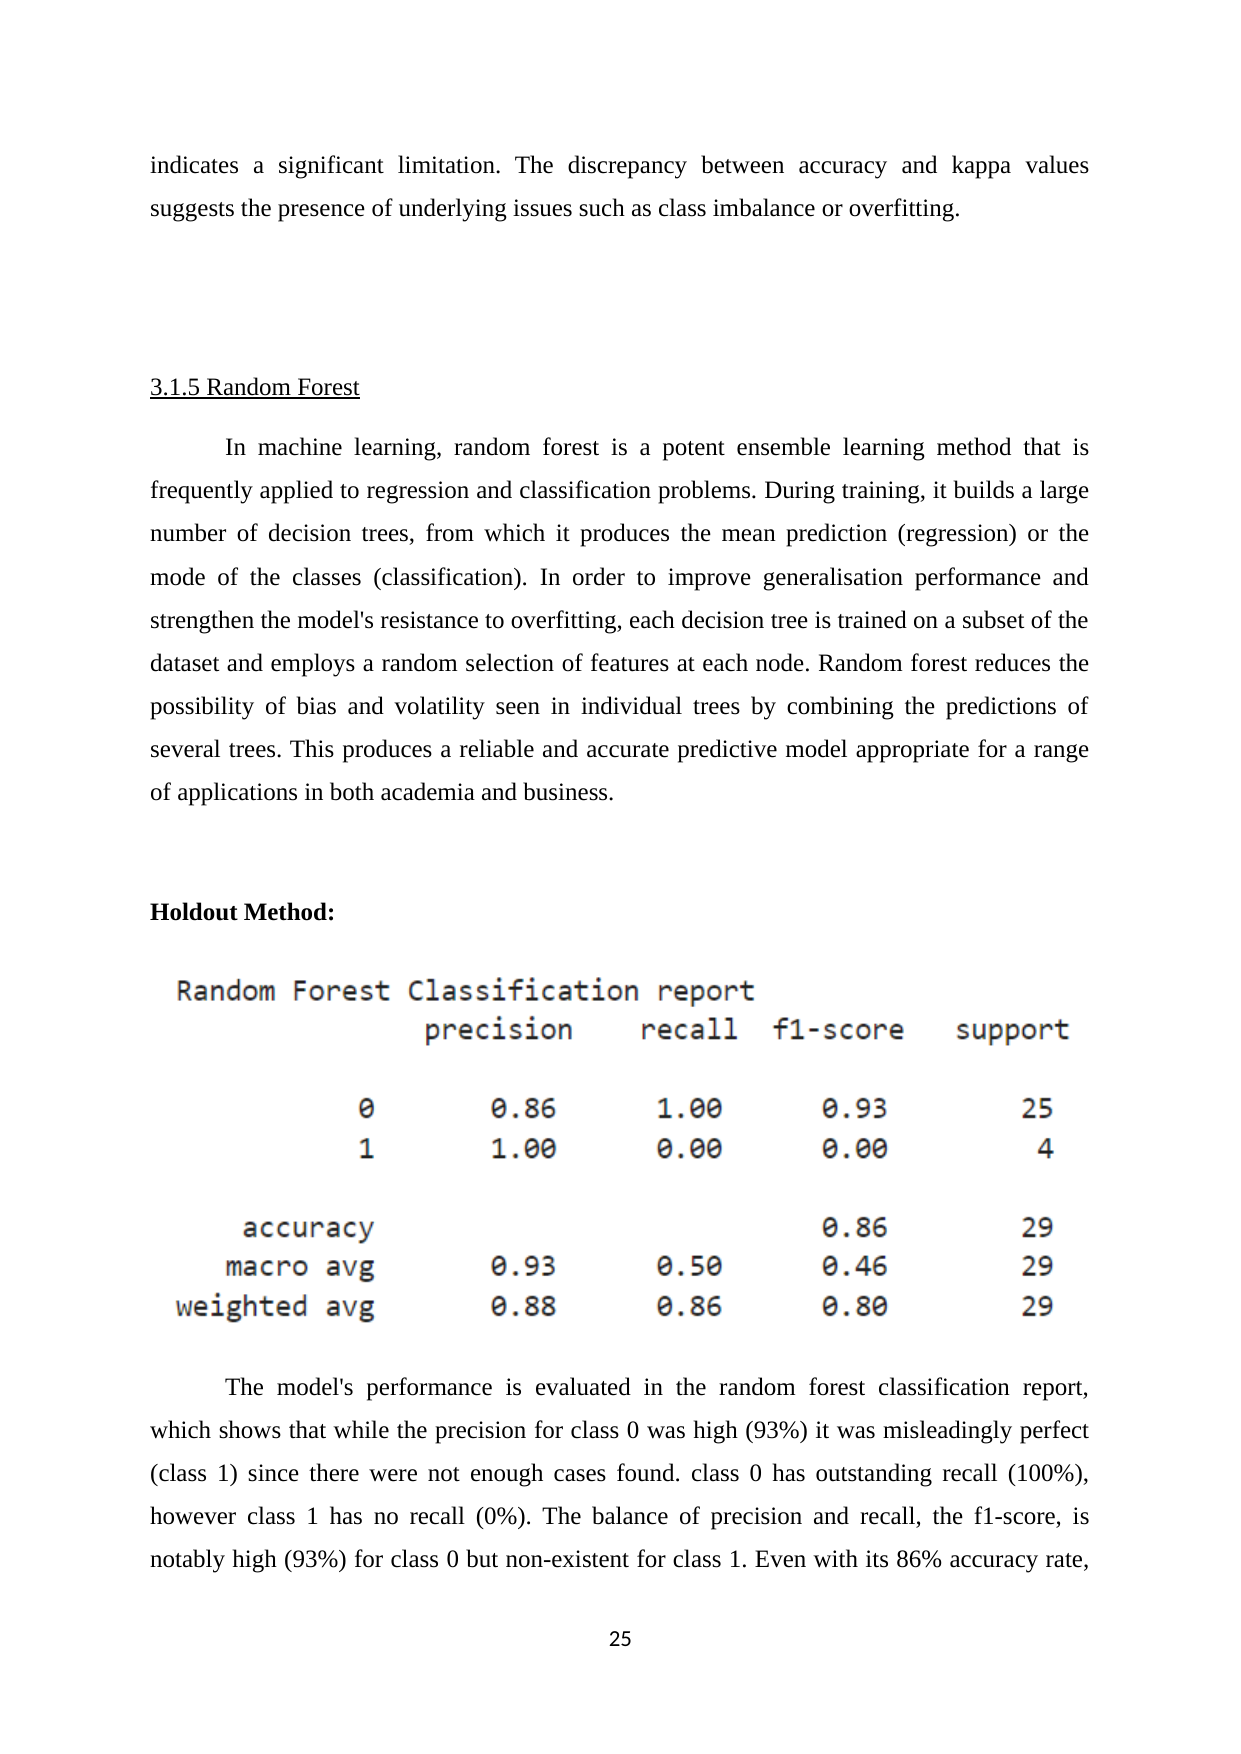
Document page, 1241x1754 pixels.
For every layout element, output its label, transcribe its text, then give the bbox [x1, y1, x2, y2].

picture [150, 956, 1091, 1341]
text In machine learning, random forest is a potent ensemble learning method that is frequently applied to regression and classification problems. During training, it builds a large number of decision trees, from which it produces the mean prediction (regression) or the mode of the classes (classification). In order to improve generalisation performance and strengthen the model's resistance to overfitting, each decision tree is trained on a subset of the dataset and employs a random selection of features at each node. Random forest reduces the possibility of bias and volatility seen in individual trees by combining the predictions of several trees. This produces a reliable and accurate predictive model appropriate for a range of applications in both academia and business. [150, 432, 1090, 806]
text 3.1.5 Random Forest [150, 372, 1090, 401]
text Holdout Method: [150, 897, 1090, 926]
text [150, 1372, 1090, 1573]
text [150, 150, 1090, 222]
